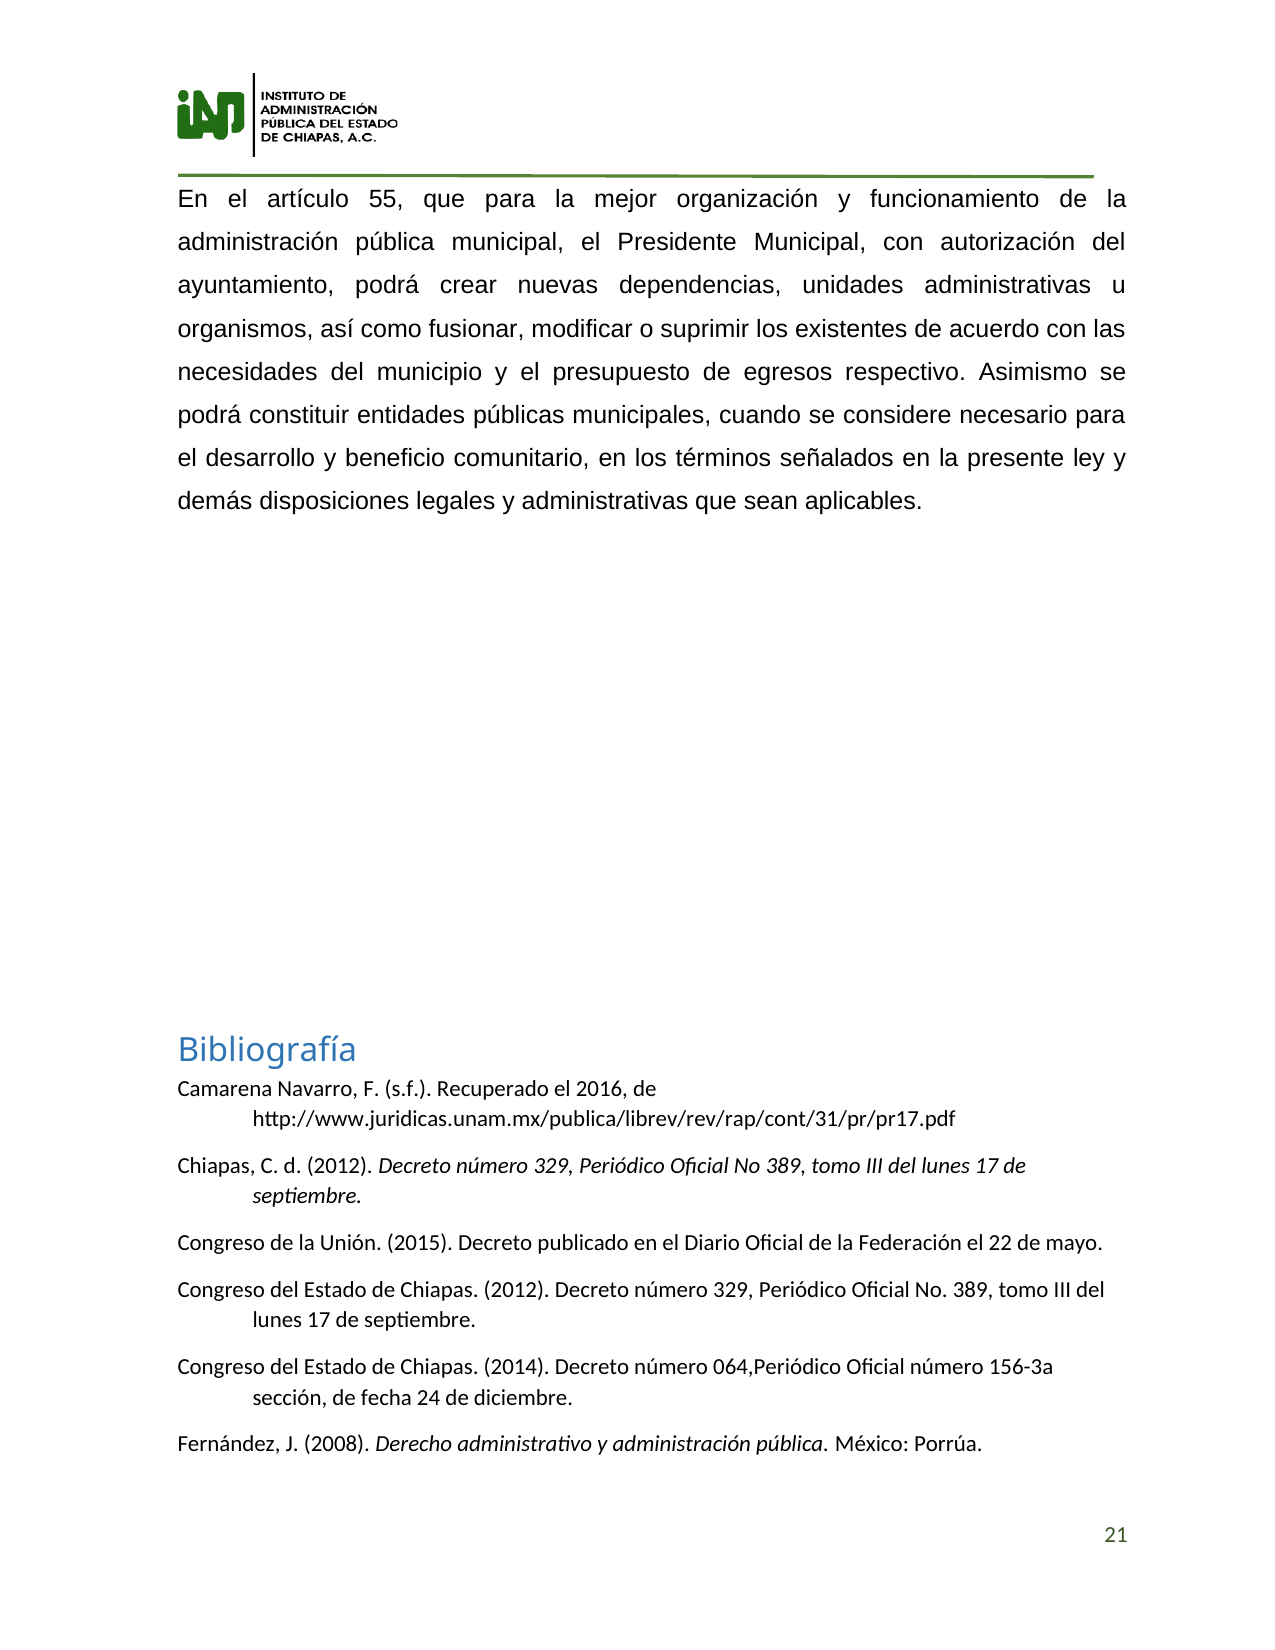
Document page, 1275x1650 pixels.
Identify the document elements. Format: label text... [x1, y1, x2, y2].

text En el artículo 55, que para la mejor organización y funcionamiento de la administración pública municipal, el Presidente Municipal, con autorización del ayuntamiento, podrá crear nuevas dependencias, unidades administrativas u organismos, así como fusionar, modificar o suprimir los existentes de acuerdo con las necesidades del municipio y el presupuesto de egresos respectivo. Asimismo se podrá constituir entidades públicas municipales, cuando se considere necesario para el desarrollo y beneficio comunitario, en los términos señalados en la presente ley y demás disposiciones legales y administrativas que sean aplicables. [177, 184, 1127, 515]
picture [177, 73, 398, 157]
